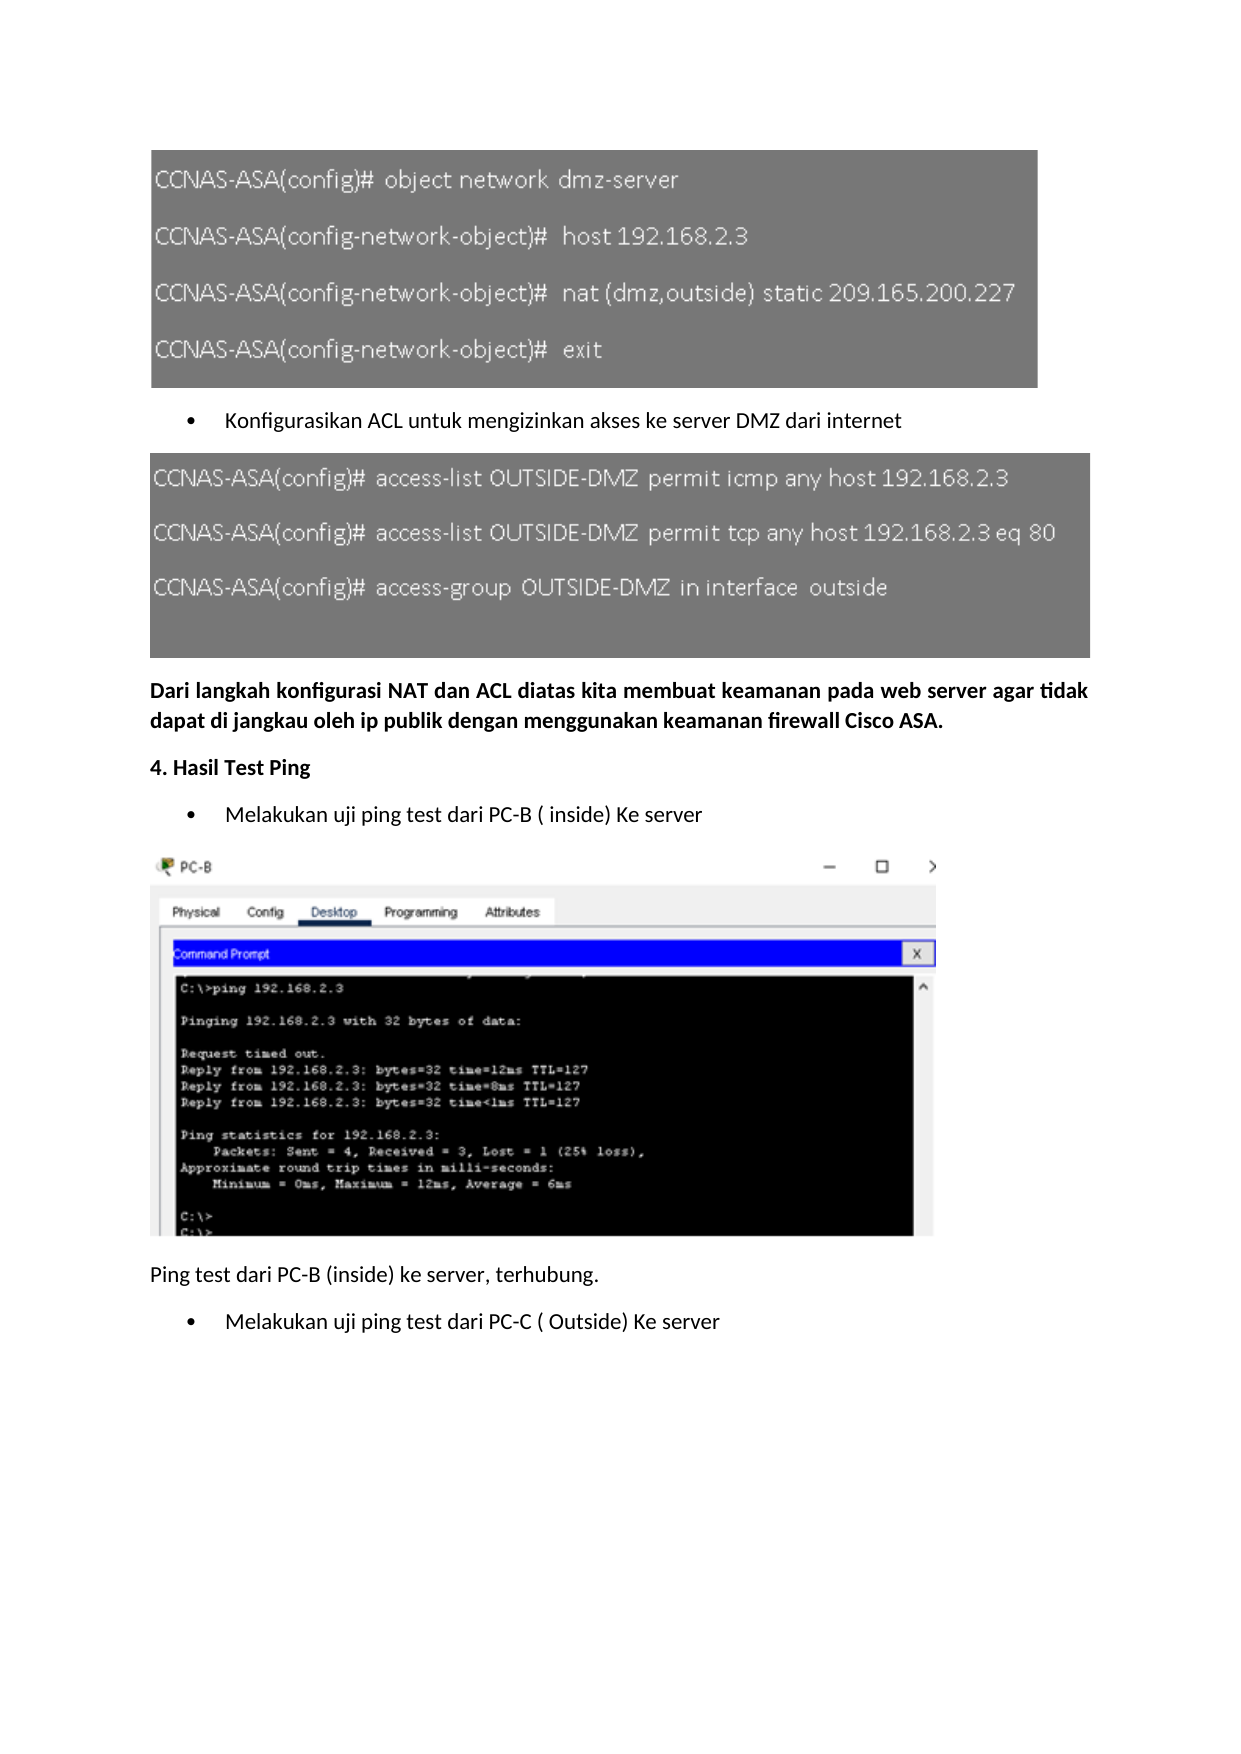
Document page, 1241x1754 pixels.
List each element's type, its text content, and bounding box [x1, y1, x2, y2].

text Ping test dari PC-B (inside) ke server, terhubung. [150, 1260, 1090, 1288]
list Melakukan uji ping test dari PC-B ( inside) Ke server [187, 800, 1090, 828]
picture [150, 453, 1091, 658]
list Melakukan uji ping test dari PC-C ( Outside) Ke server [187, 1307, 1090, 1335]
picture [150, 847, 936, 1241]
text Dari langkah konfigurasi NAT dan ACL diatas kita membuat keamanan pada web server agar tidak dapat di jangkau oleh ip publik dengan menggunakan keamanan firewall Cisco ASA. [150, 676, 1090, 735]
picture [150, 150, 1038, 388]
text 4. Hasil Test Ping [150, 753, 1090, 782]
list Konfigurasikan ACL untuk mengizinkan akses ke server DMZ dari internet [187, 406, 1090, 434]
